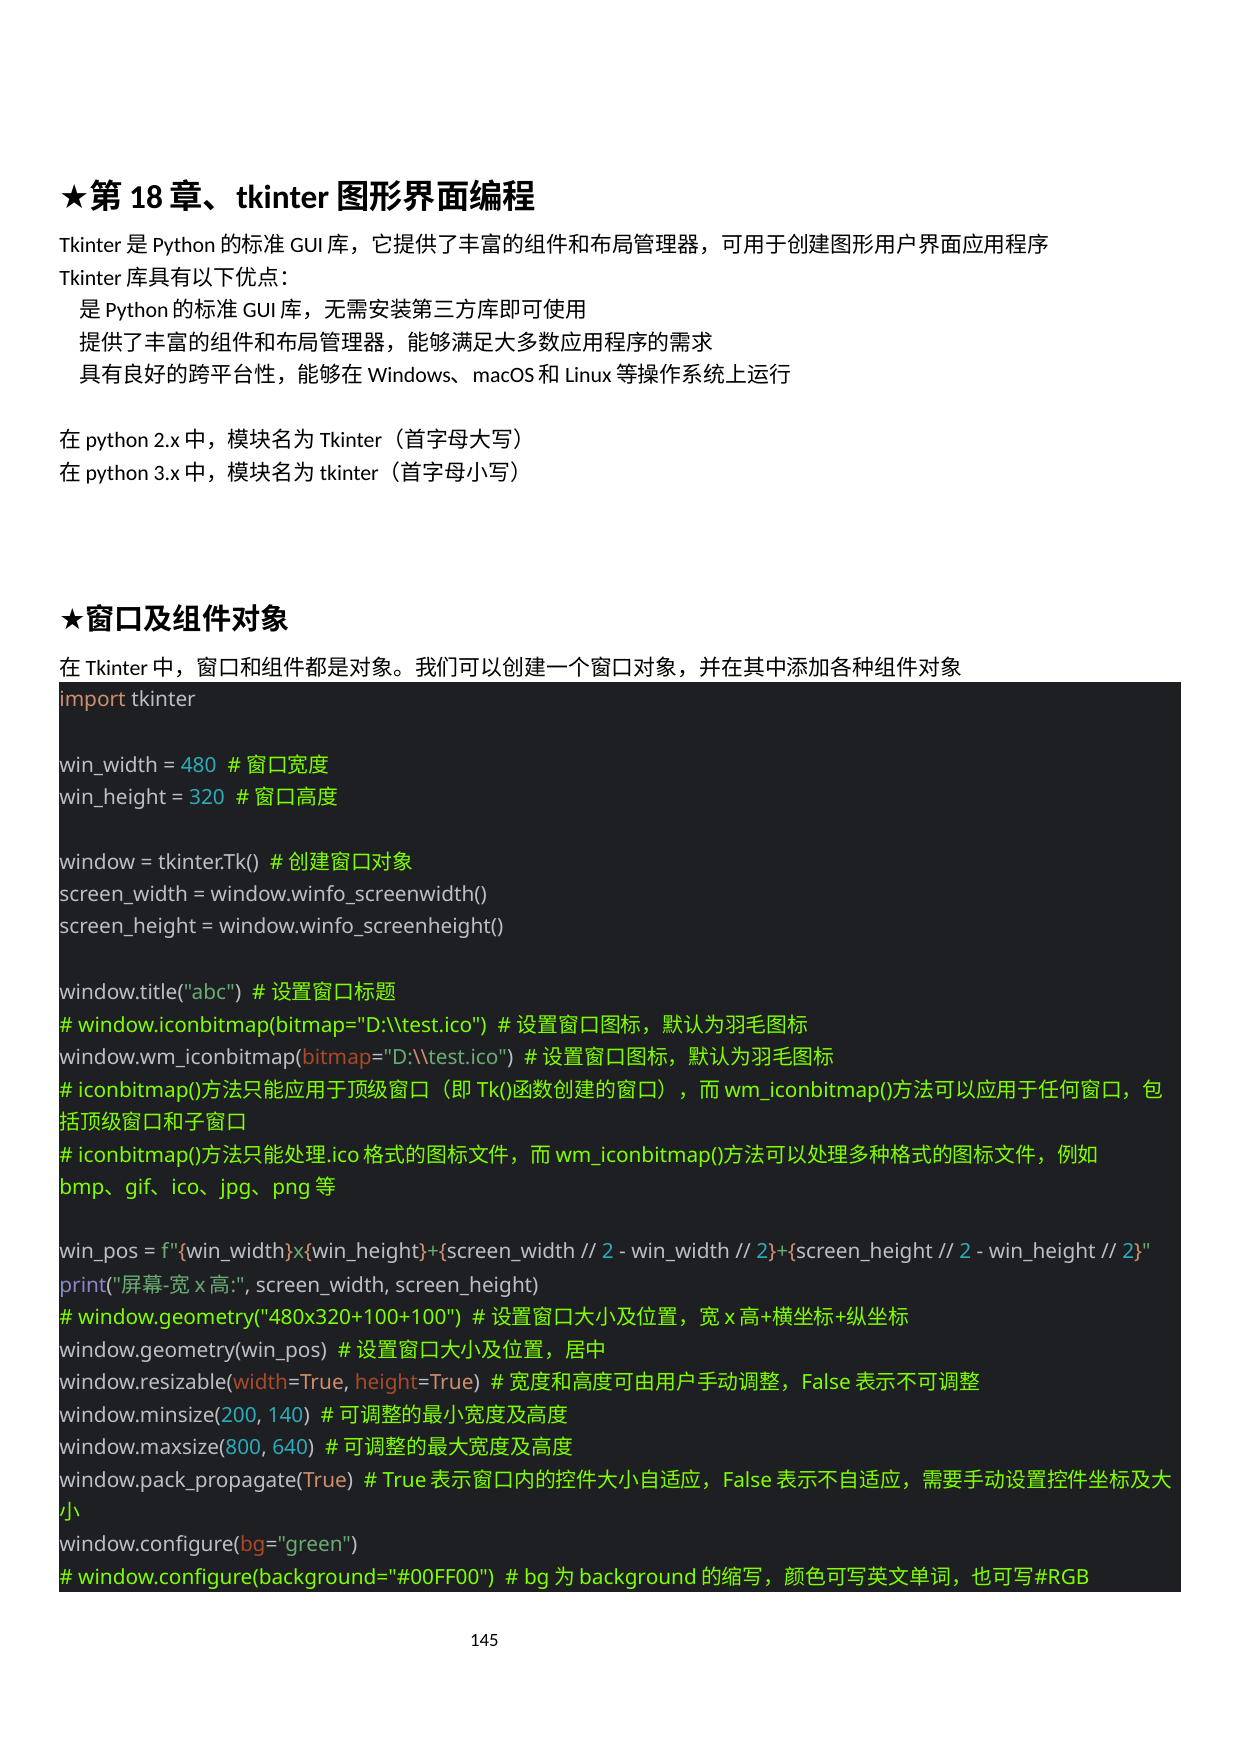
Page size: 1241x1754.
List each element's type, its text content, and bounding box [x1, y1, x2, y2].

text 提供了丰富的组件和布局管理器，能够满足大多数应用程序的需求 [59, 324, 1181, 357]
text ★窗口及组件对象 [59, 584, 1181, 649]
text 是Python的标准GUI库，无需安装第三方库即可使用 [59, 292, 1181, 324]
text 具有良好的跨平台性，能够在Windows、macOS和Linux等操作系统上运行 [59, 357, 1181, 389]
text Tkinter库具有以下优点： [59, 259, 1181, 292]
text ★第18章、tkinter图形界面编程 [59, 162, 1181, 227]
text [59, 682, 1181, 1592]
text Tkinter是Python的标准GUI库，它提供了丰富的组件和布局管理器，可用于创建图形用户界面应用程序 [59, 227, 1181, 259]
text 在python 3.x中，模块名为tkinter（首字母小写） [59, 454, 1181, 487]
text 在python 2.x中，模块名为Tkinter（首字母大写） [59, 422, 1181, 454]
text 在Tkinter中，窗口和组件都是对象。我们可以创建一个窗口对象，并在其中添加各种组件对象 [59, 649, 1181, 682]
